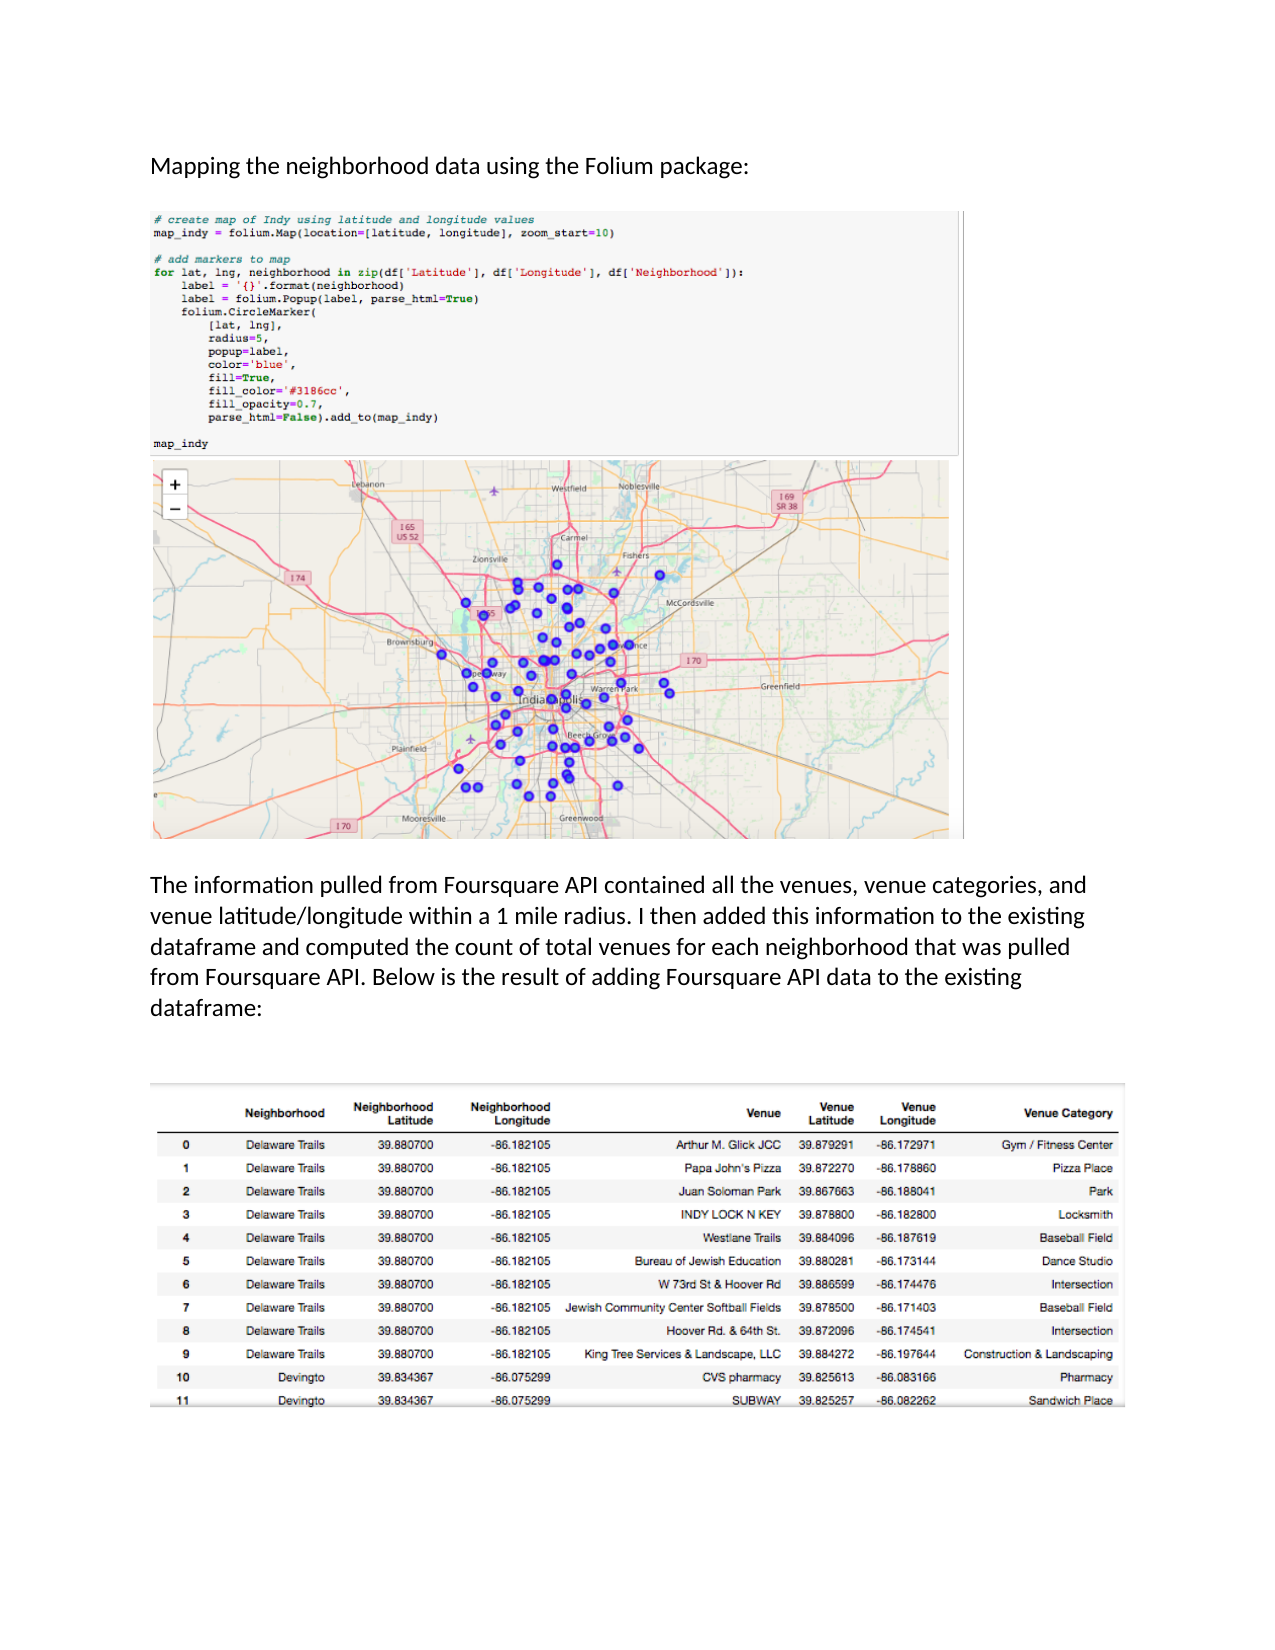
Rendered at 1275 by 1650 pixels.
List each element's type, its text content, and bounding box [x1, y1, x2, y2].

text Mapping the neighborhood data using the Folium package: [150, 150, 1125, 181]
picture [150, 1083, 1125, 1417]
text The information pulled from Foursquare API contained all the venues, venue categories, and venue latitude/longitude within a 1 mile radius. I then added this information to the existing dataframe and computed the count of total venues for each neighborhood that was pulled from Foursquare API. Below is the result of adding Foursquare API data to the existing dataframe: [150, 869, 1125, 1022]
picture [150, 211, 965, 839]
